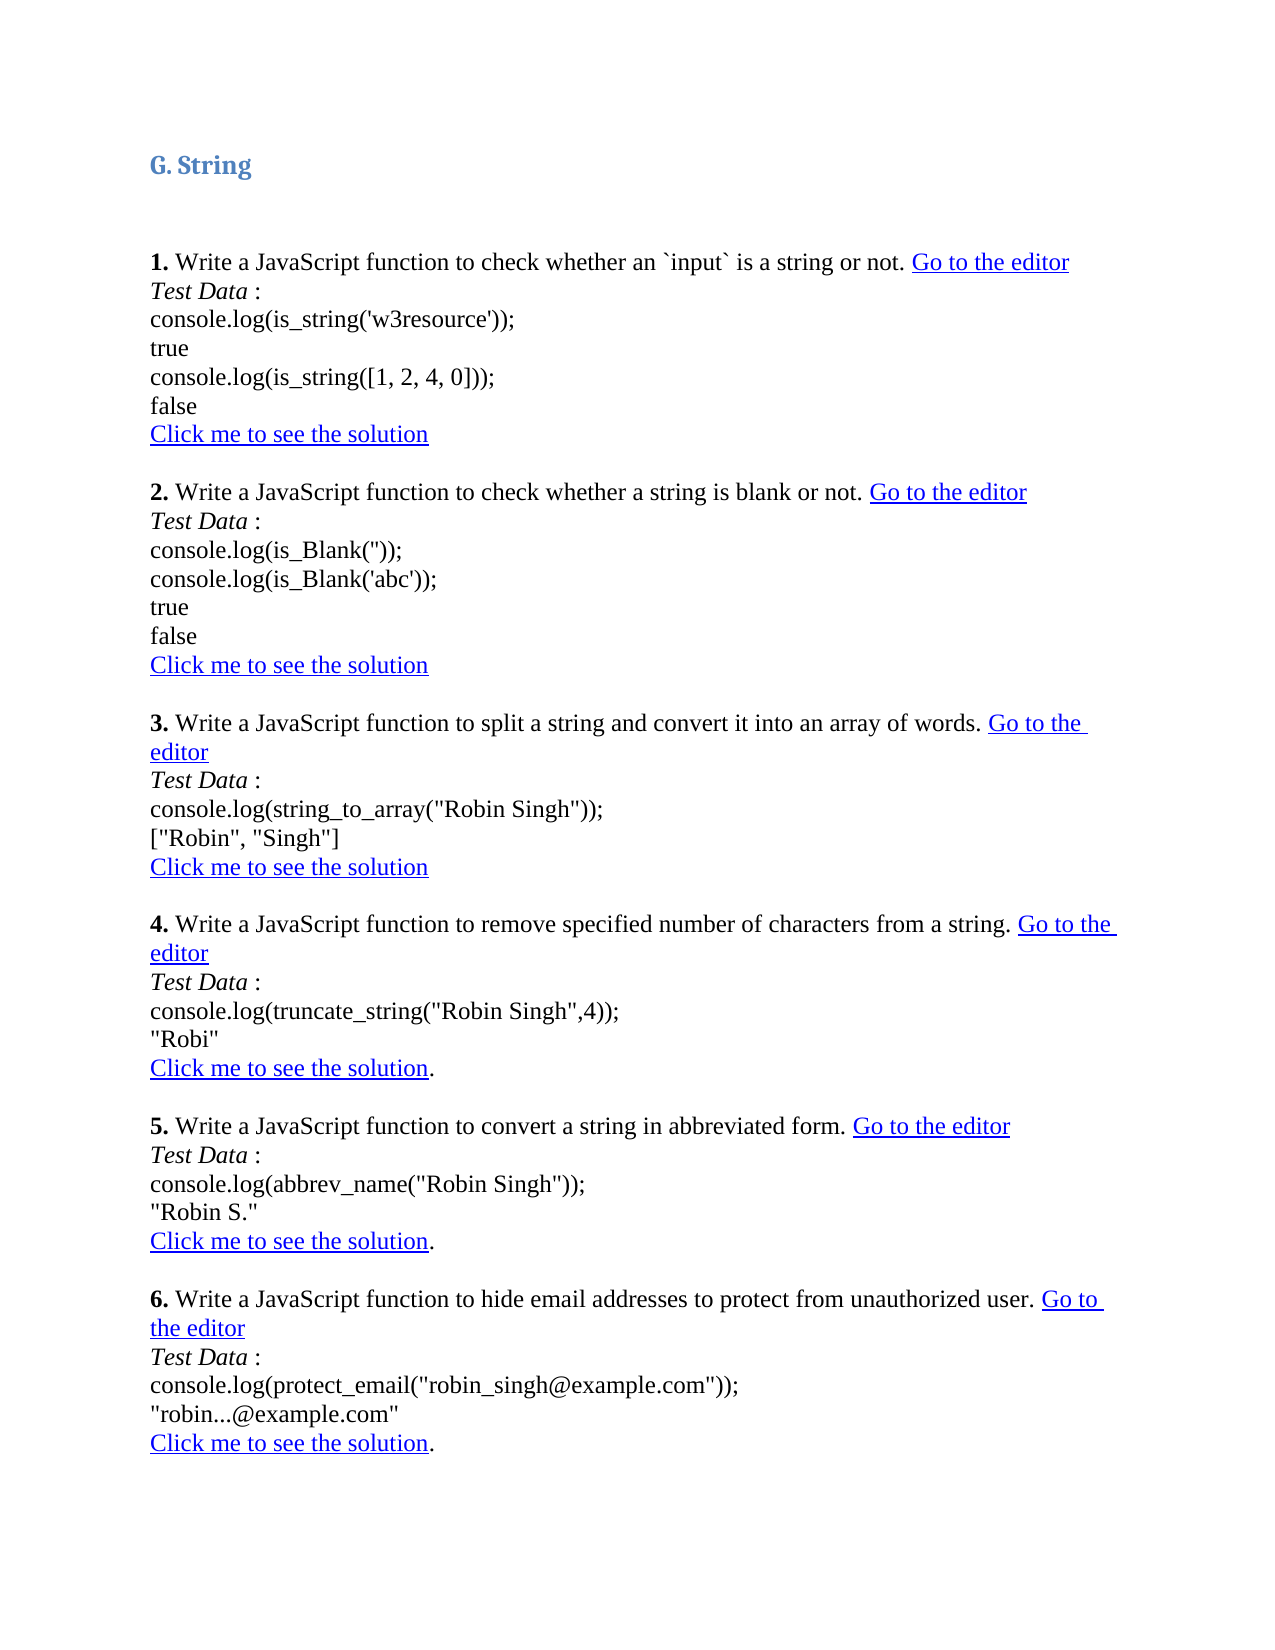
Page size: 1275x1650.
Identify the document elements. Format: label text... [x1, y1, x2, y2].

text 1. Write a JavaScript function to check whether an `input` is a string or not. Go to the editor Test Data : console.log(is_string('w3resource')); true console.log(is_string([1, 2, 4, 0])); false Click me to see the solution [150, 247, 1125, 448]
subtitle G. String [150, 150, 1125, 181]
text 5. Write a JavaScript function to convert a string in abbreviated form. Go to the editor Test Data : console.log(abbrev_name("Robin Singh")); "Robin S." Click me to see the solution. [150, 1111, 1125, 1255]
text 2. Write a JavaScript function to check whether a string is blank or not. Go to the editor Test Data : console.log(is_Blank('')); console.log(is_Blank('abc')); true false Click me to see the solution [150, 477, 1125, 679]
text 6. Write a JavaScript function to hide email addresses to protect from unauthorized user. Go to the editor Test Data : console.log(protect_email("robin_singh@example.com")); "robin...@example.com" Click me to see the solution. [150, 1284, 1125, 1457]
text 3. Write a JavaScript function to split a string and convert it into an array of words. Go to the editor Test Data : console.log(string_to_array("Robin Singh")); ["Robin", "Singh"] Click me to see the solution [150, 708, 1125, 880]
text 4. Write a JavaScript function to remove specified number of characters from a string. Go to the editor Test Data : console.log(truncate_string("Robin Singh",4)); "Robi" Click me to see the solution. [150, 909, 1125, 1082]
